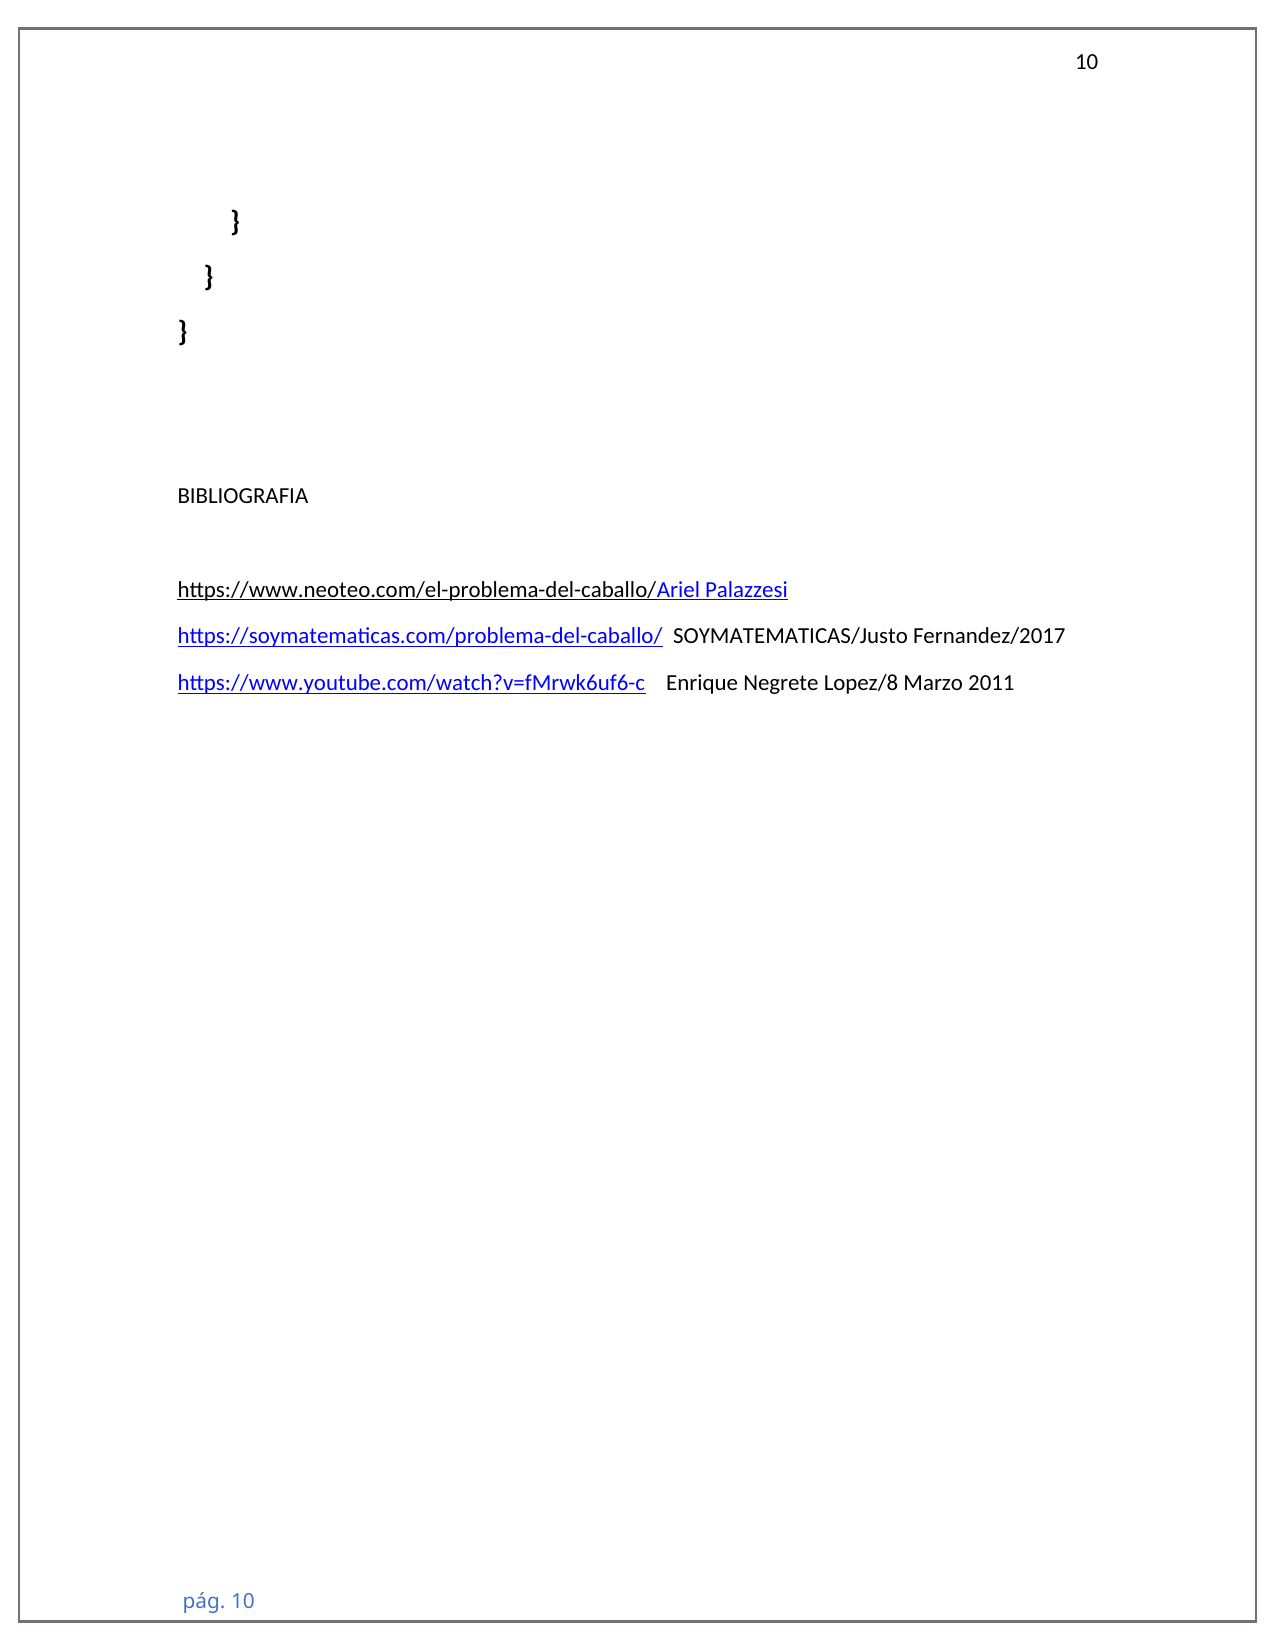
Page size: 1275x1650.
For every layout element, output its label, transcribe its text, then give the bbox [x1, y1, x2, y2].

text https://www.youtube.com/watch?v=fMrwk6uf6-c Enrique Negrete Lopez/8 Marzo 2011 [177, 668, 1098, 697]
text https://www.neoteo.com/el-problema-del-caballo/Ariel Palazzesi [177, 575, 1098, 603]
text BIBLIOGRAFIA [177, 481, 1098, 509]
text } [177, 258, 1098, 293]
text } [177, 313, 1098, 348]
text } [177, 203, 1098, 238]
text https://soymatematicas.com/problema-del-caballo/ SOYMATEMATICAS/Justo Fernandez/2017 [177, 622, 1098, 650]
